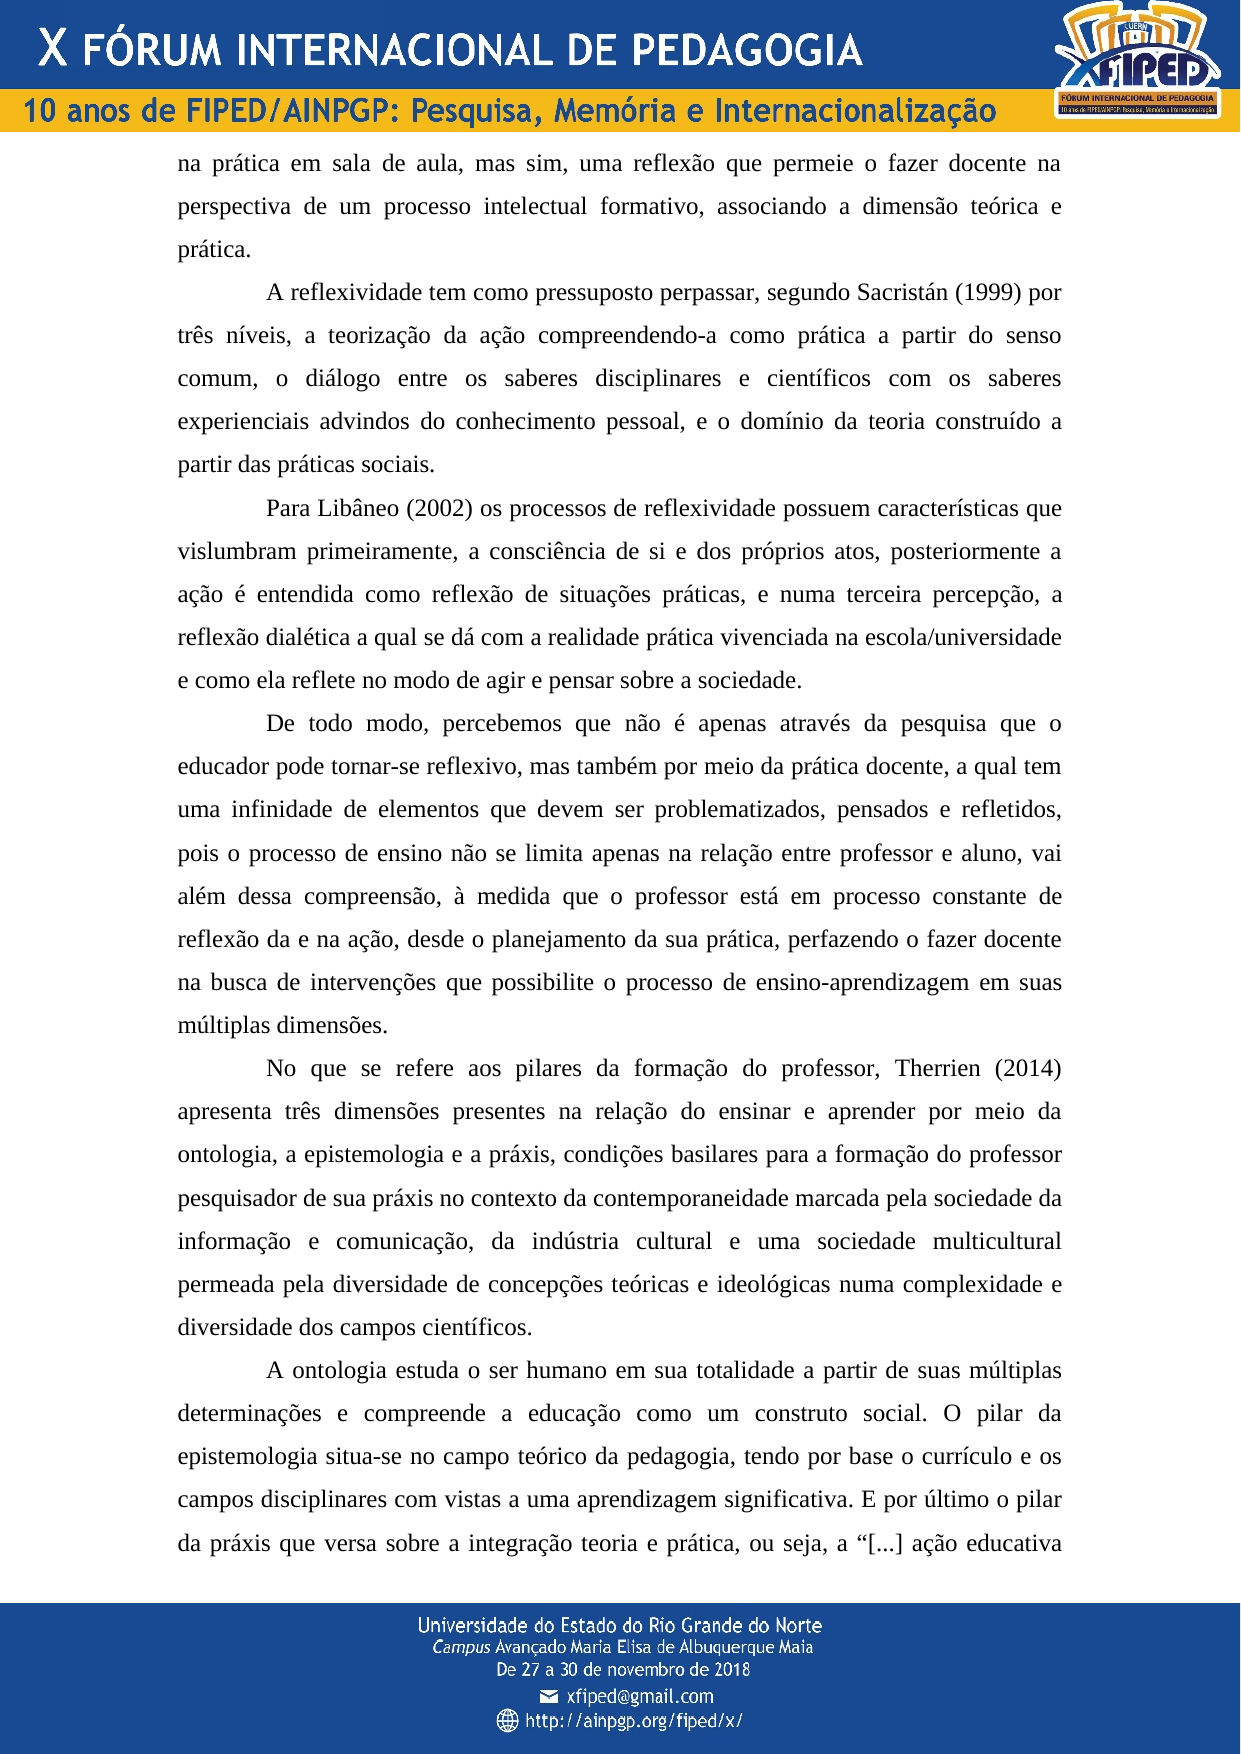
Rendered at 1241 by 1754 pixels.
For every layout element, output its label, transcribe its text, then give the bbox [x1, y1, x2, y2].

text No que se refere aos pilares da formação do professor, Therrien (2014) apresenta três dimensões presentes na relação do ensinar e aprender por meio da ontologia, a epistemologia e a práxis, condições basilares para a formação do professor pesquisador de sua práxis no contexto da contemporaneidade marcada pela sociedade da informação e comunicação, da indústria cultural e uma sociedade multicultural permeada pela diversidade de concepções teóricas e ideológicas numa complexidade e diversidade dos campos científicos. [177, 1053, 1063, 1341]
picture [0, 0, 1241, 132]
text A reflexividade tem como pressuposto perpassar, segundo Sacristán (1999) por três níveis, a teorização da ação compreendendo-a como prática a partir do senso comum, o diálogo entre os saberes disciplinares e científicos com os saberes experienciais advindos do conhecimento pessoal, e o domínio da teoria construído a partir das práticas sociais. [177, 277, 1063, 478]
text Para Libâneo (2002) os processos de reflexividade possuem características que vislumbram primeiramente, a consciência de si e dos próprios atos, posteriormente a ação é entendida como reflexão de situações práticas, e numa terceira percepção, a reflexão dialética a qual se dá com a realidade prática vivenciada na escola/universidade e como ela reflete no modo de agir e pensar sobre a sociedade. [177, 493, 1063, 694]
picture [0, 1603, 1241, 1754]
text De todo modo, percebemos que não é apenas através da pesquisa que o educador pode tornar-se reflexivo, mas também por meio da prática docente, a qual tem uma infinidade de elementos que devem ser problematizados, pensados e refletidos, pois o processo de ensino não se limita apenas na relação entre professor e aluno, vai além dessa compreensão, à medida que o professor está em processo constante de reflexão da e na ação, desde o planejamento da sua prática, perfazendo o fazer docente na busca de intervenções que possibilite o processo de ensino-aprendizagem em suas múltiplas dimensões. [177, 708, 1063, 1039]
